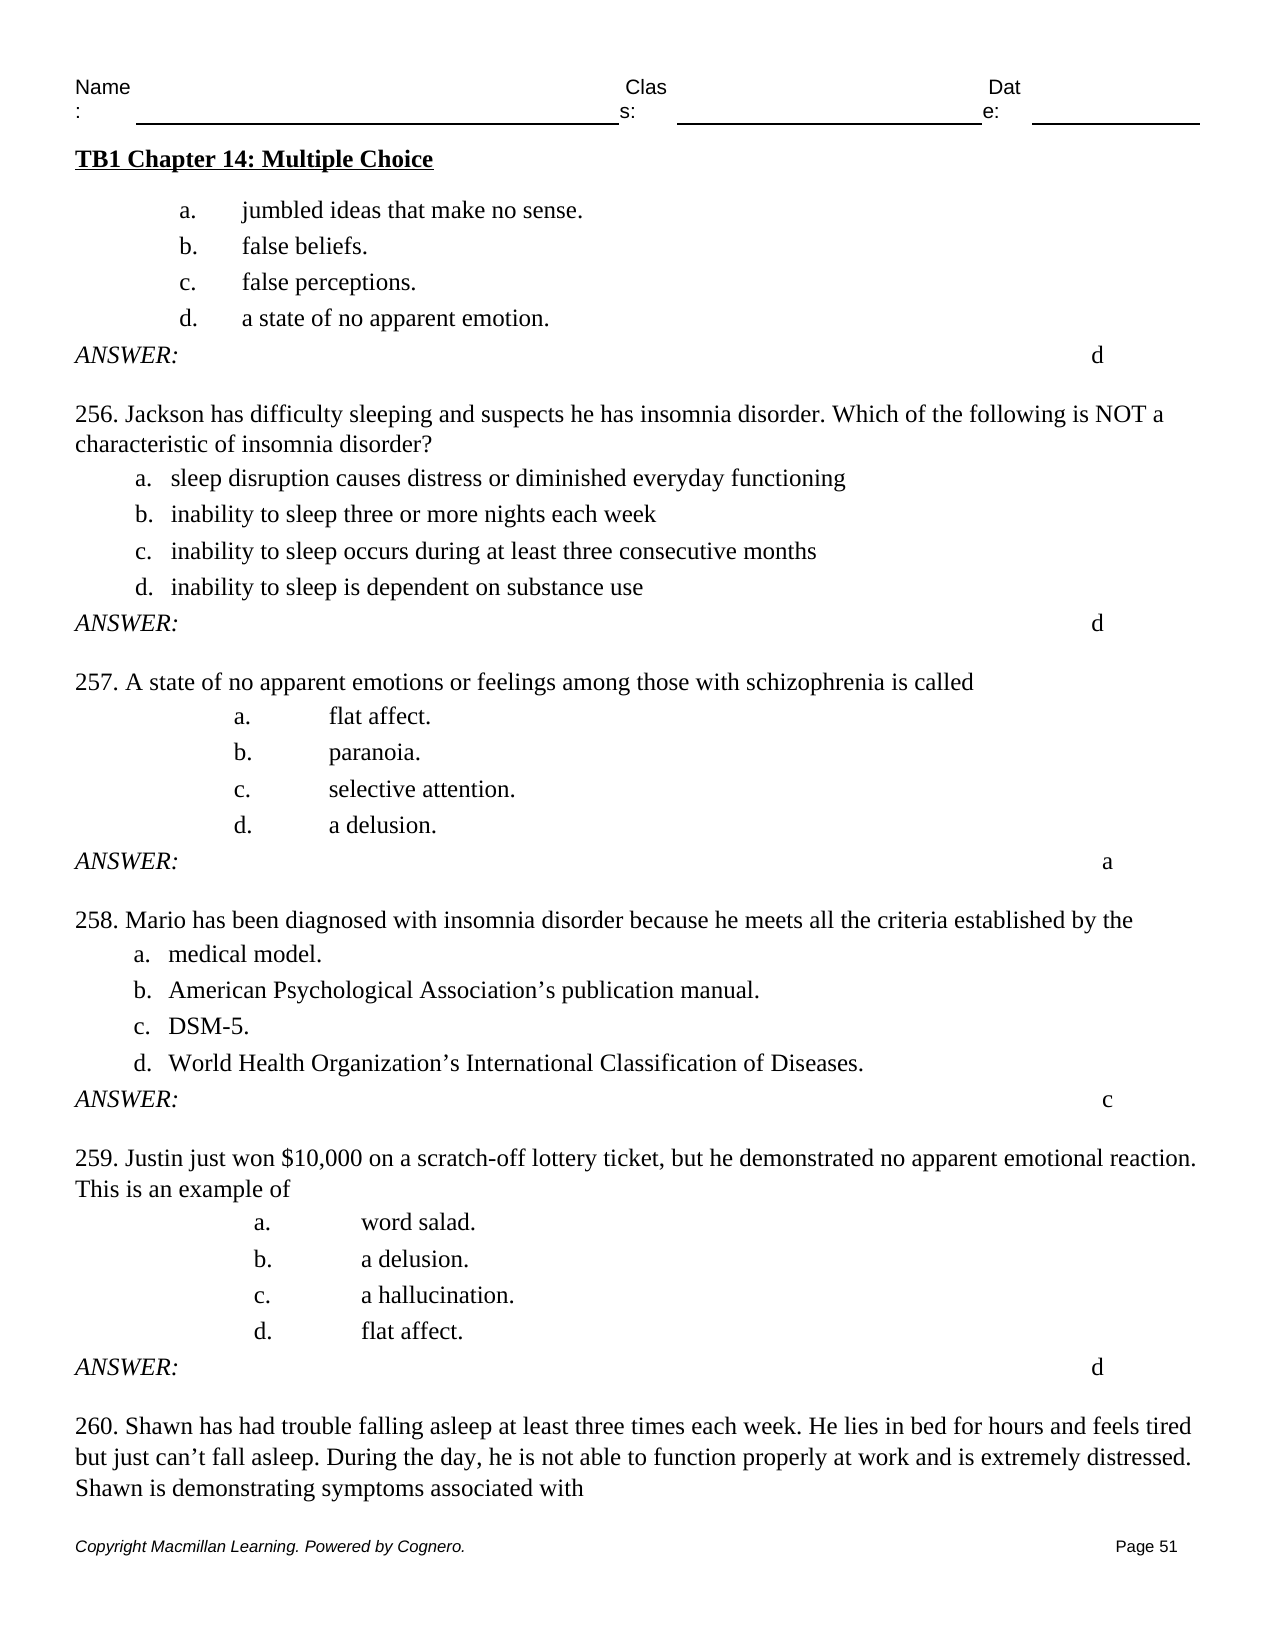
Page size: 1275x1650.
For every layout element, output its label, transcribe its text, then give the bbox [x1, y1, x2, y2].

table_header 259. Justin just won $10,000 on a scratch-off lottery ticket, but he demonstrated no apparent emotional reaction. This is an example of [75, 1143, 1200, 1384]
table_header 257. A state of no apparent emotions or feelings among those with schizophrenia is called [75, 667, 1200, 878]
table_header 258. Mario has been diagnosed with insomnia disorder because he meets all the criteria established by the [75, 905, 1200, 1116]
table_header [75, 192, 1200, 372]
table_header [75, 1411, 1200, 1503]
table_header 256. Jackson has difficulty sleeping and suspects he has insomnia disorder. Which of the following is NOT a characteristic of insomnia disorder? [75, 399, 1200, 640]
